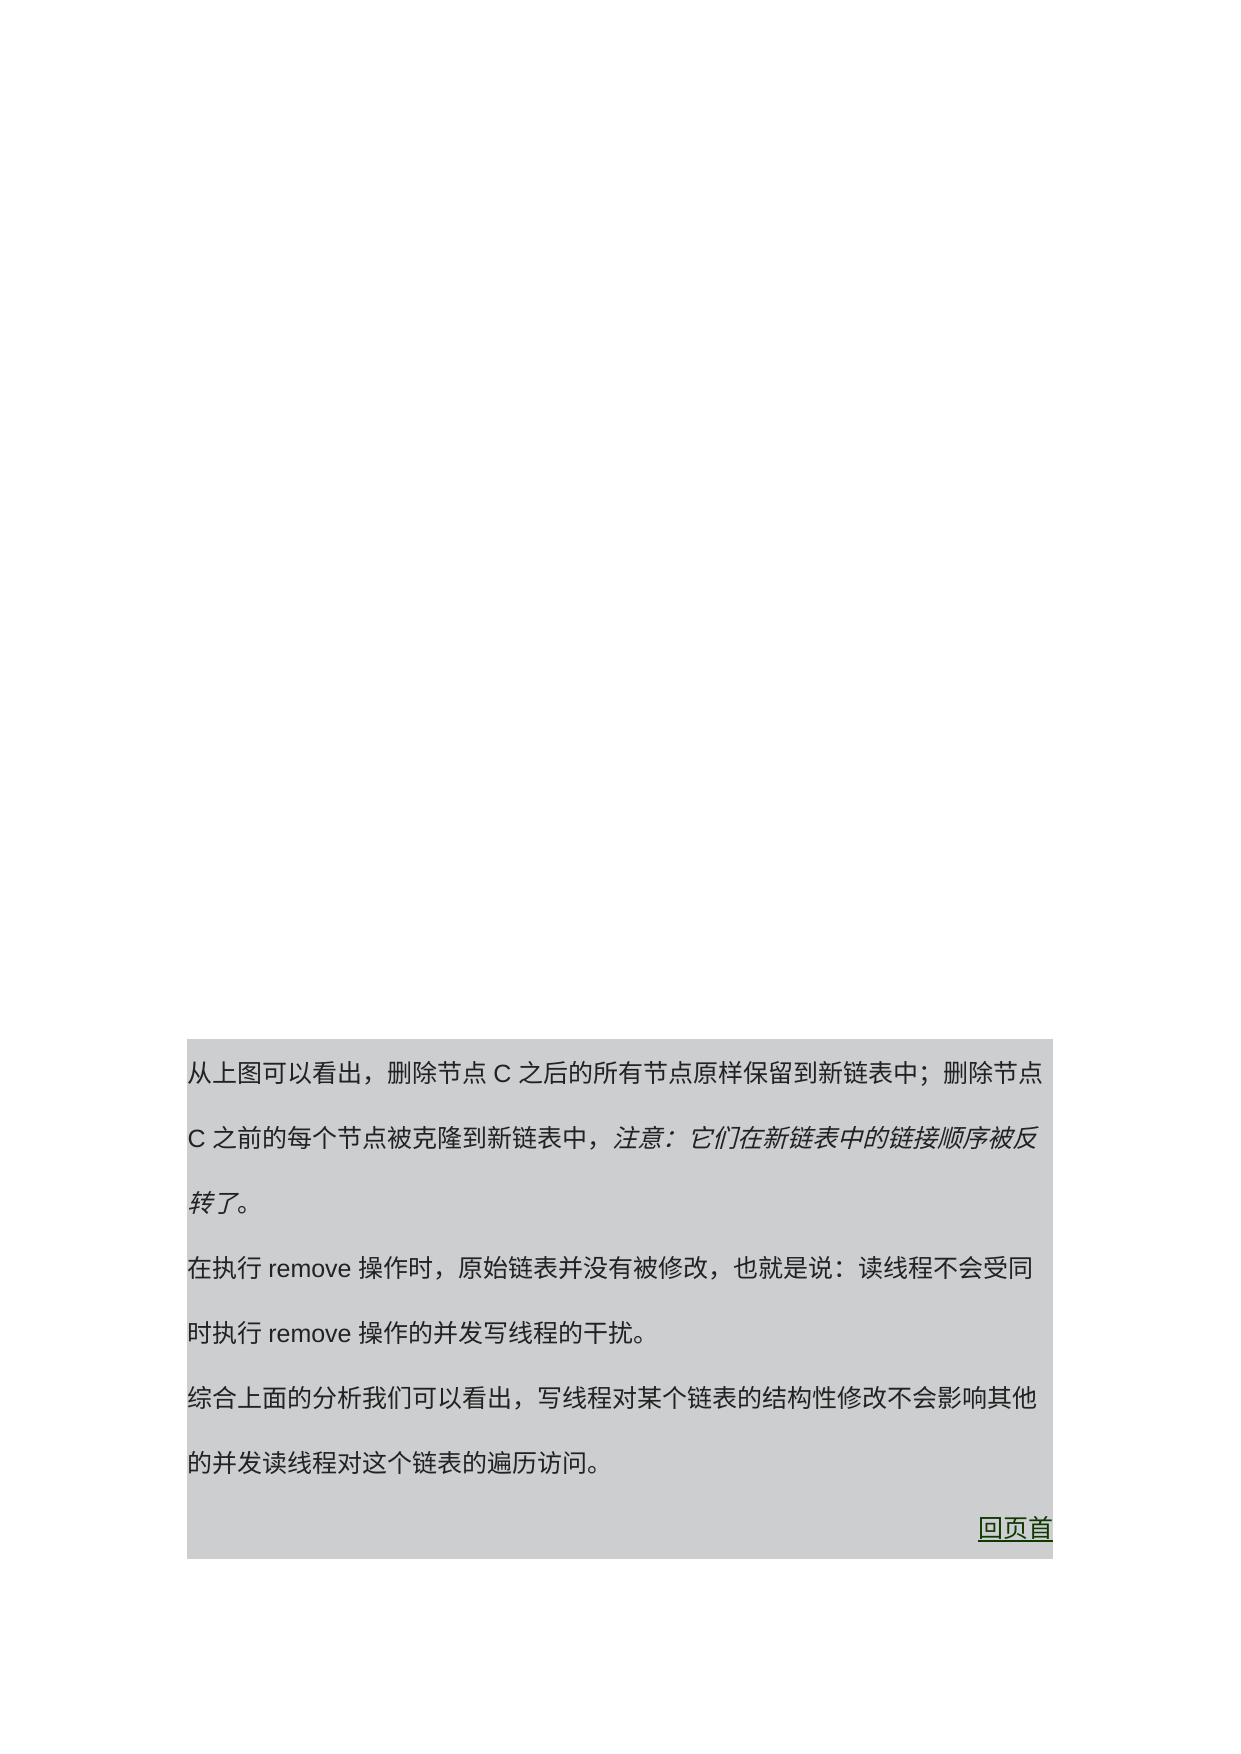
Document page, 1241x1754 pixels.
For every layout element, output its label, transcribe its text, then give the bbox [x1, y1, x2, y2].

text 在执行 remove 操作时，原始链表并没有被修改，也就是说：读线程不会受同时执行 remove 操作的并发写线程的干扰。 [187, 1234, 1053, 1364]
text 回页首 [187, 1494, 1053, 1559]
text 综合上面的分析我们可以看出，写线程对某个链表的结构性修改不会影响其他的并发读线程对这个链表的遍历访问。 [187, 1364, 1053, 1494]
text 从上图可以看出，删除节点 C 之后的所有节点原样保留到新链表中；删除节点 C 之前的每个节点被克隆到新链表中，注意：它们在新链表中的链接顺序被反转了。 [187, 1039, 1053, 1234]
